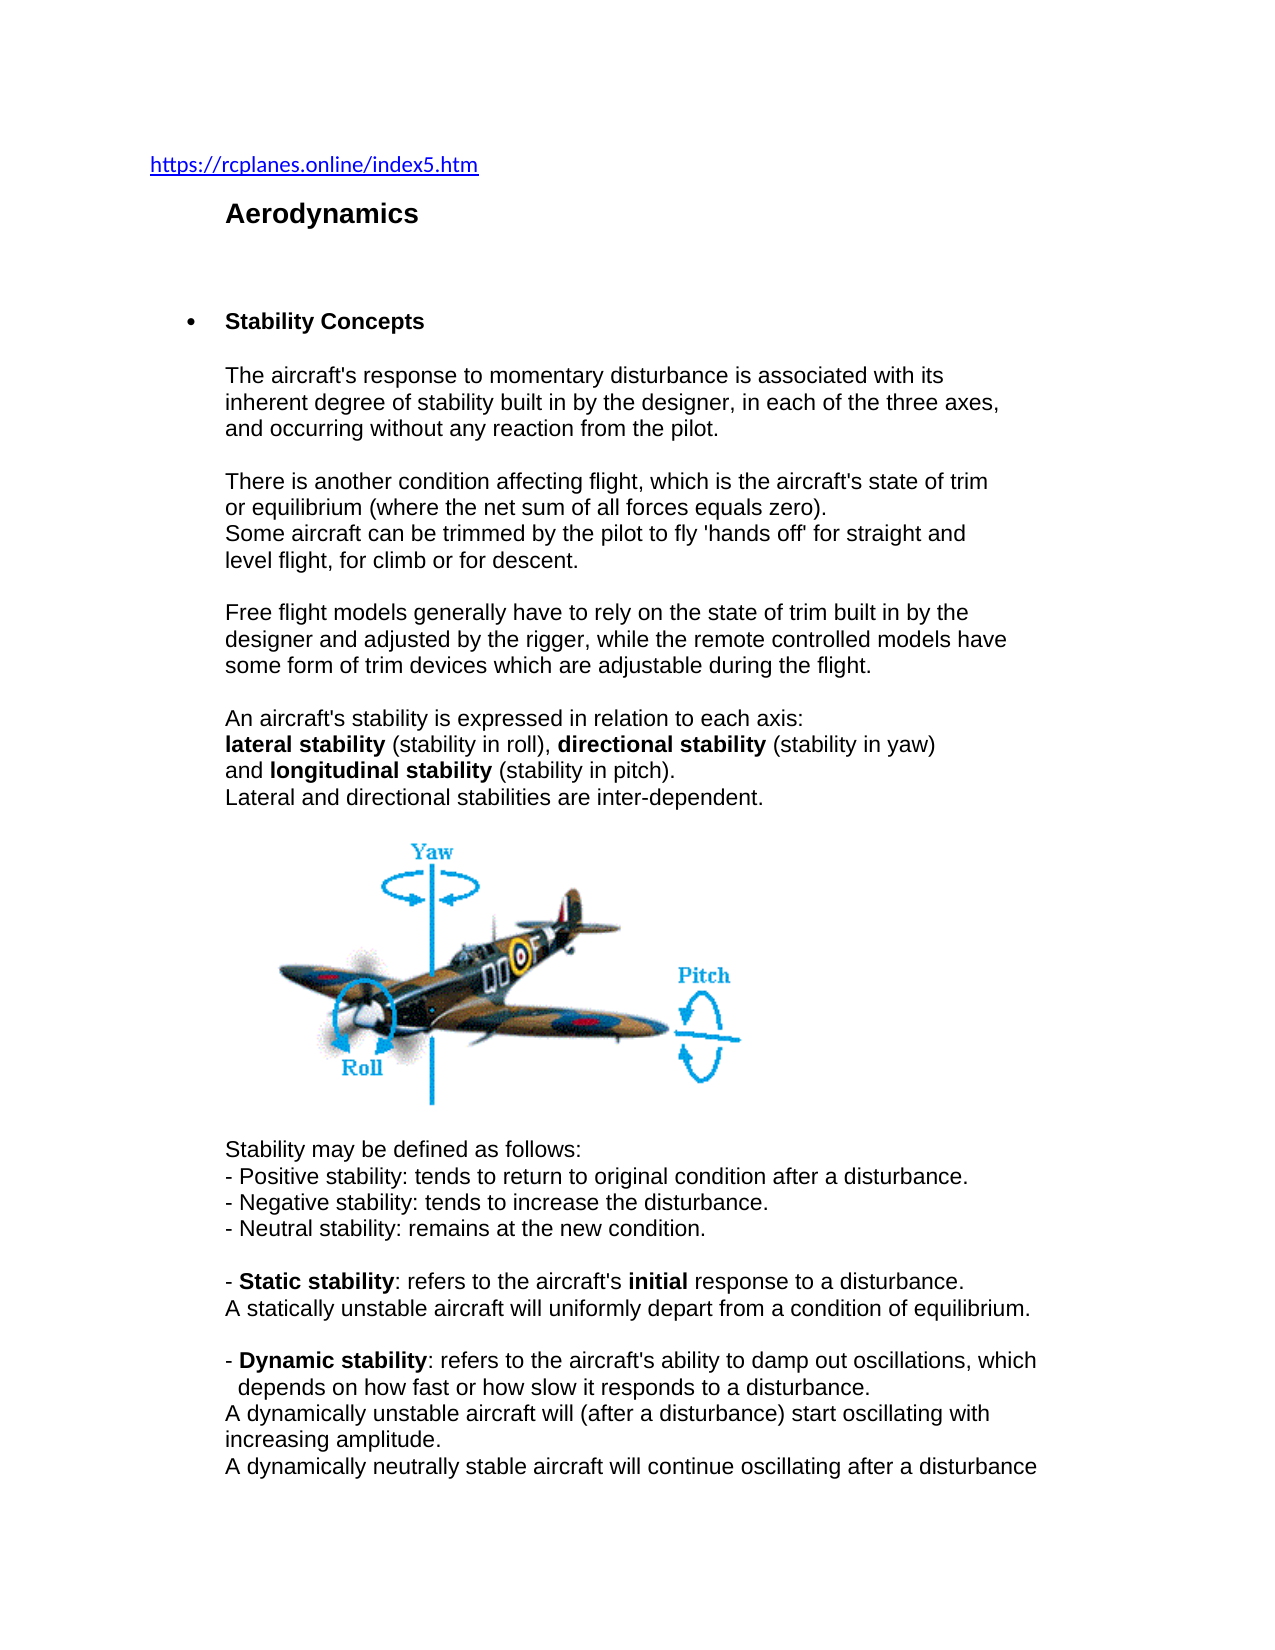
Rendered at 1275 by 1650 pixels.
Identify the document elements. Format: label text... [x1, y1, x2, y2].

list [187, 308, 1125, 1479]
text Aerodynamics [225, 197, 1125, 229]
picture [225, 836, 754, 1110]
text https://rcplanes.online/index5.htm [150, 150, 1125, 178]
